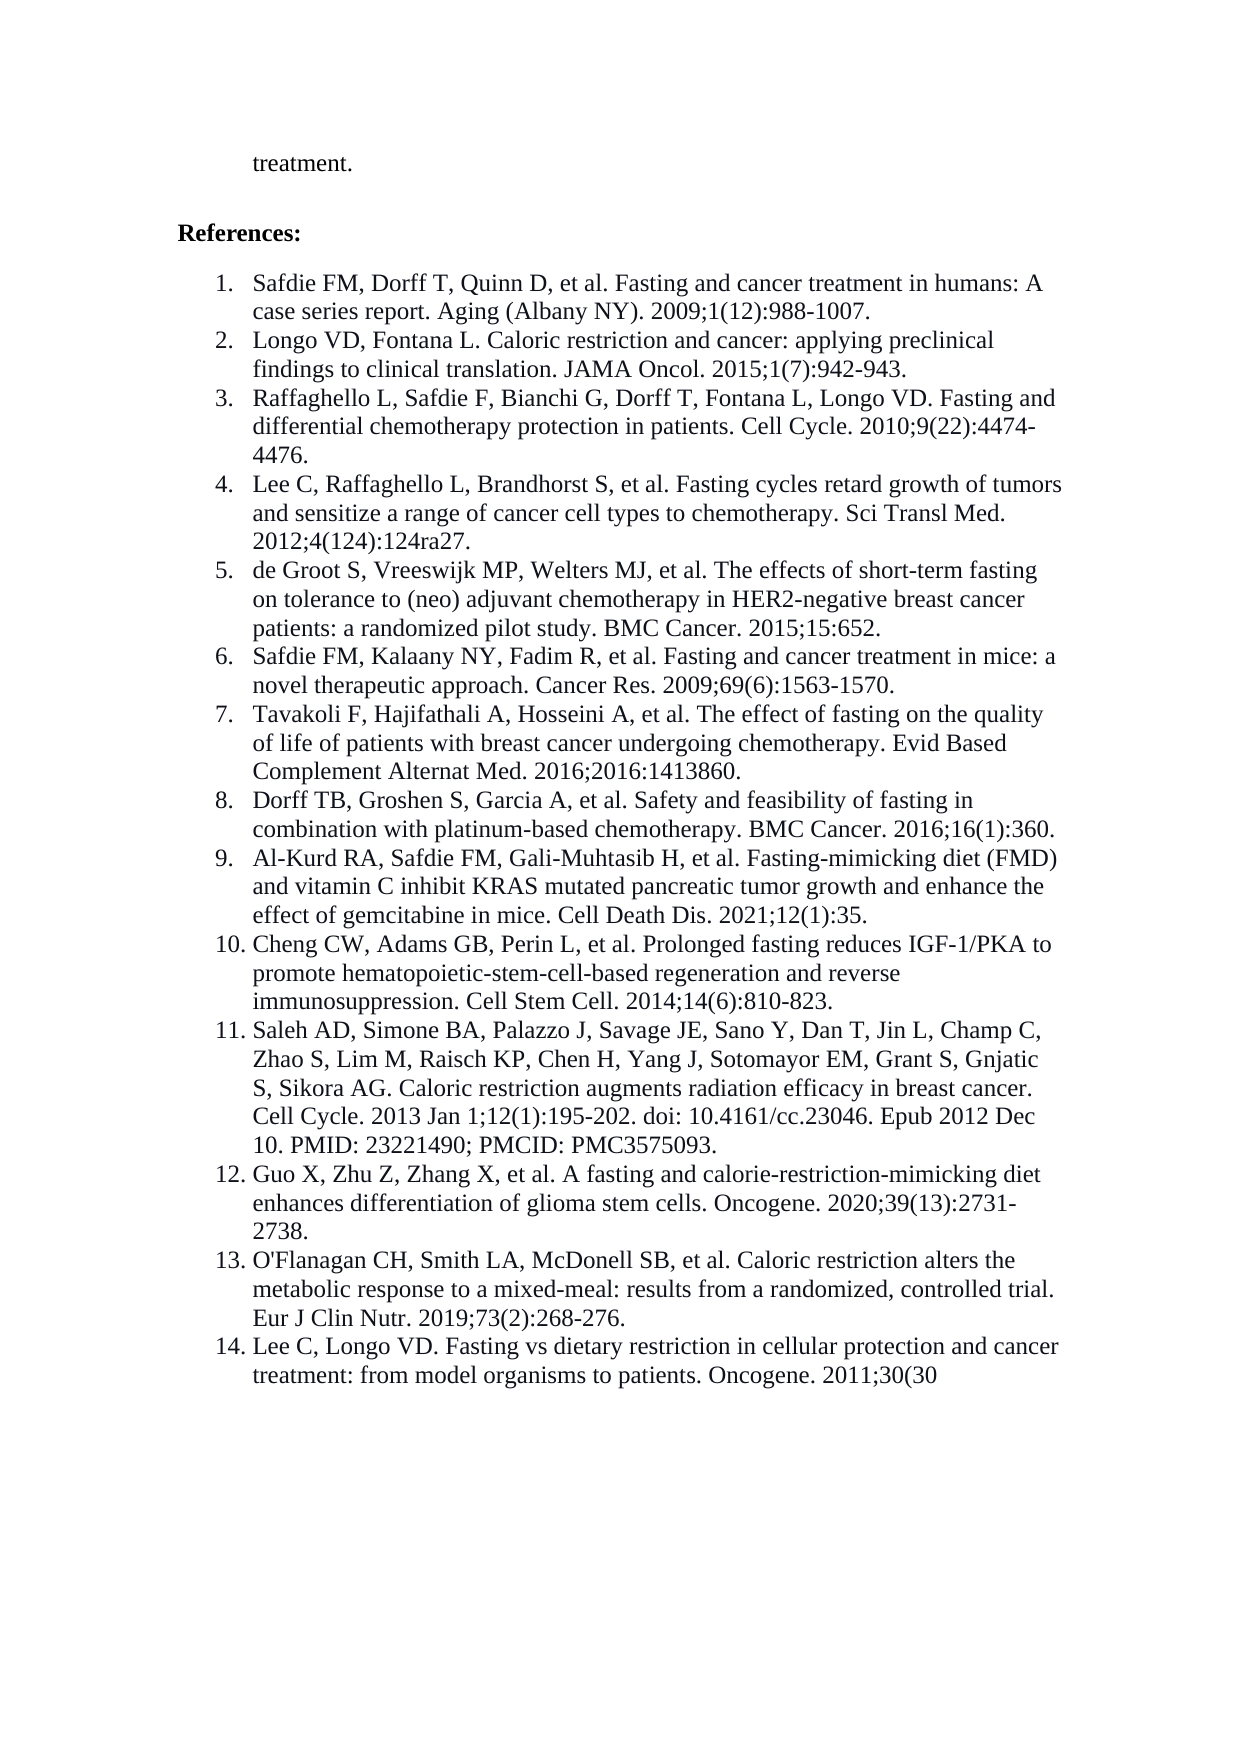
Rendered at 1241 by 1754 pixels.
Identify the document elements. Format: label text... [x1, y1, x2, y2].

list Safdie FM, Dorff T, Quinn D, et al. Fasting and cancer treatment in humans: A case series report. Aging (Albany NY). 2009;1(12):988-1007. [215, 268, 1063, 325]
list Saleh AD, Simone BA, Palazzo J, Savage JE, Sano Y, Dan T, Jin L, Champ C, Zhao S, Lim M, Raisch KP, Chen H, Yang J, Sotomayor EM, Grant S, Gnjatic S, Sikora AG. Caloric restriction augments radiation efficacy in breast cancer. Cell Cycle. 2013 Jan 1;12(1):195-202. doi: 10.4161/cc.23046. Epub 2012 Dec 10. PMID: 23221490; PMCID: PMC3575093. [215, 1015, 1063, 1159]
list Lee C, Raffaghello L, Brandhorst S, et al. Fasting cycles retard growth of tumors and sensitize a range of cancer cell types to chemotherapy. Sci Transl Med. 2012;4(124):124ra27. [215, 469, 1063, 555]
list Safdie FM, Kalaany NY, Fadim R, et al. Fasting and cancer treatment in mice: a novel therapeutic approach. Cancer Res. 2009;69(6):1563-1570. [215, 641, 1063, 699]
subtitle References: [177, 218, 1004, 247]
list O'Flanagan CH, Smith LA, McDonell SB, et al. Caloric restriction alters the metabolic response to a mixed-meal: results from a randomized, controlled trial. Eur J Clin Nutr. 2019;73(2):268-276. [215, 1245, 1063, 1331]
list Guo X, Zhu Z, Zhang X, et al. A fasting and calorie-restriction-mimicking diet enhances differentiation of glioma stem cells. Oncogene. 2020;39(13):2731-2738. [215, 1159, 1063, 1245]
list Raffaghello L, Safdie F, Bianchi G, Dorff T, Fontana L, Longo VD. Fasting and differential chemotherapy protection in patients. Cell Cycle. 2010;9(22):4474-4476. [215, 383, 1063, 469]
list Lee C, Longo VD. Fasting vs dietary restriction in cellular protection and cancer treatment: from model organisms to patients. Oncogene. 2011;30(30 [215, 1331, 1063, 1389]
list Dorff TB, Groshen S, Garcia A, et al. Safety and feasibility of fasting in combination with platinum-based chemotherapy. BMC Cancer. 2016;16(1):360. [215, 785, 1063, 843]
list Tavakoli F, Hajifathali A, Hosseini A, et al. The effect of fasting on the quality of life of patients with breast cancer undergoing chemotherapy. Evid Based Complement Alternat Med. 2016;2016:1413860. [215, 699, 1063, 785]
list Cheng CW, Adams GB, Perin L, et al. Prolonged fasting reduces IGF-1/PKA to promote hematopoietic-stem-cell-based regeneration and reverse immunosuppression. Cell Stem Cell. 2014;14(6):810-823. [215, 929, 1063, 1015]
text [252, 148, 1063, 176]
list Longo VD, Fontana L. Caloric restriction and cancer: applying preclinical findings to clinical translation. JAMA Oncol. 2015;1(7):942-943. [215, 325, 1063, 383]
list de Groot S, Vreeswijk MP, Welters MJ, et al. The effects of short-term fasting on tolerance to (neo) adjuvant chemotherapy in HER2-negative breast cancer patients: a randomized pilot study. BMC Cancer. 2015;15:652. [215, 555, 1063, 641]
list Al-Kurd RA, Safdie FM, Gali-Muhtasib H, et al. Fasting-mimicking diet (FMD) and vitamin C inhibit KRAS mutated pancreatic tumor growth and enhance the effect of gemcitabine in mice. Cell Death Dis. 2021;12(1):35. [215, 843, 1063, 929]
